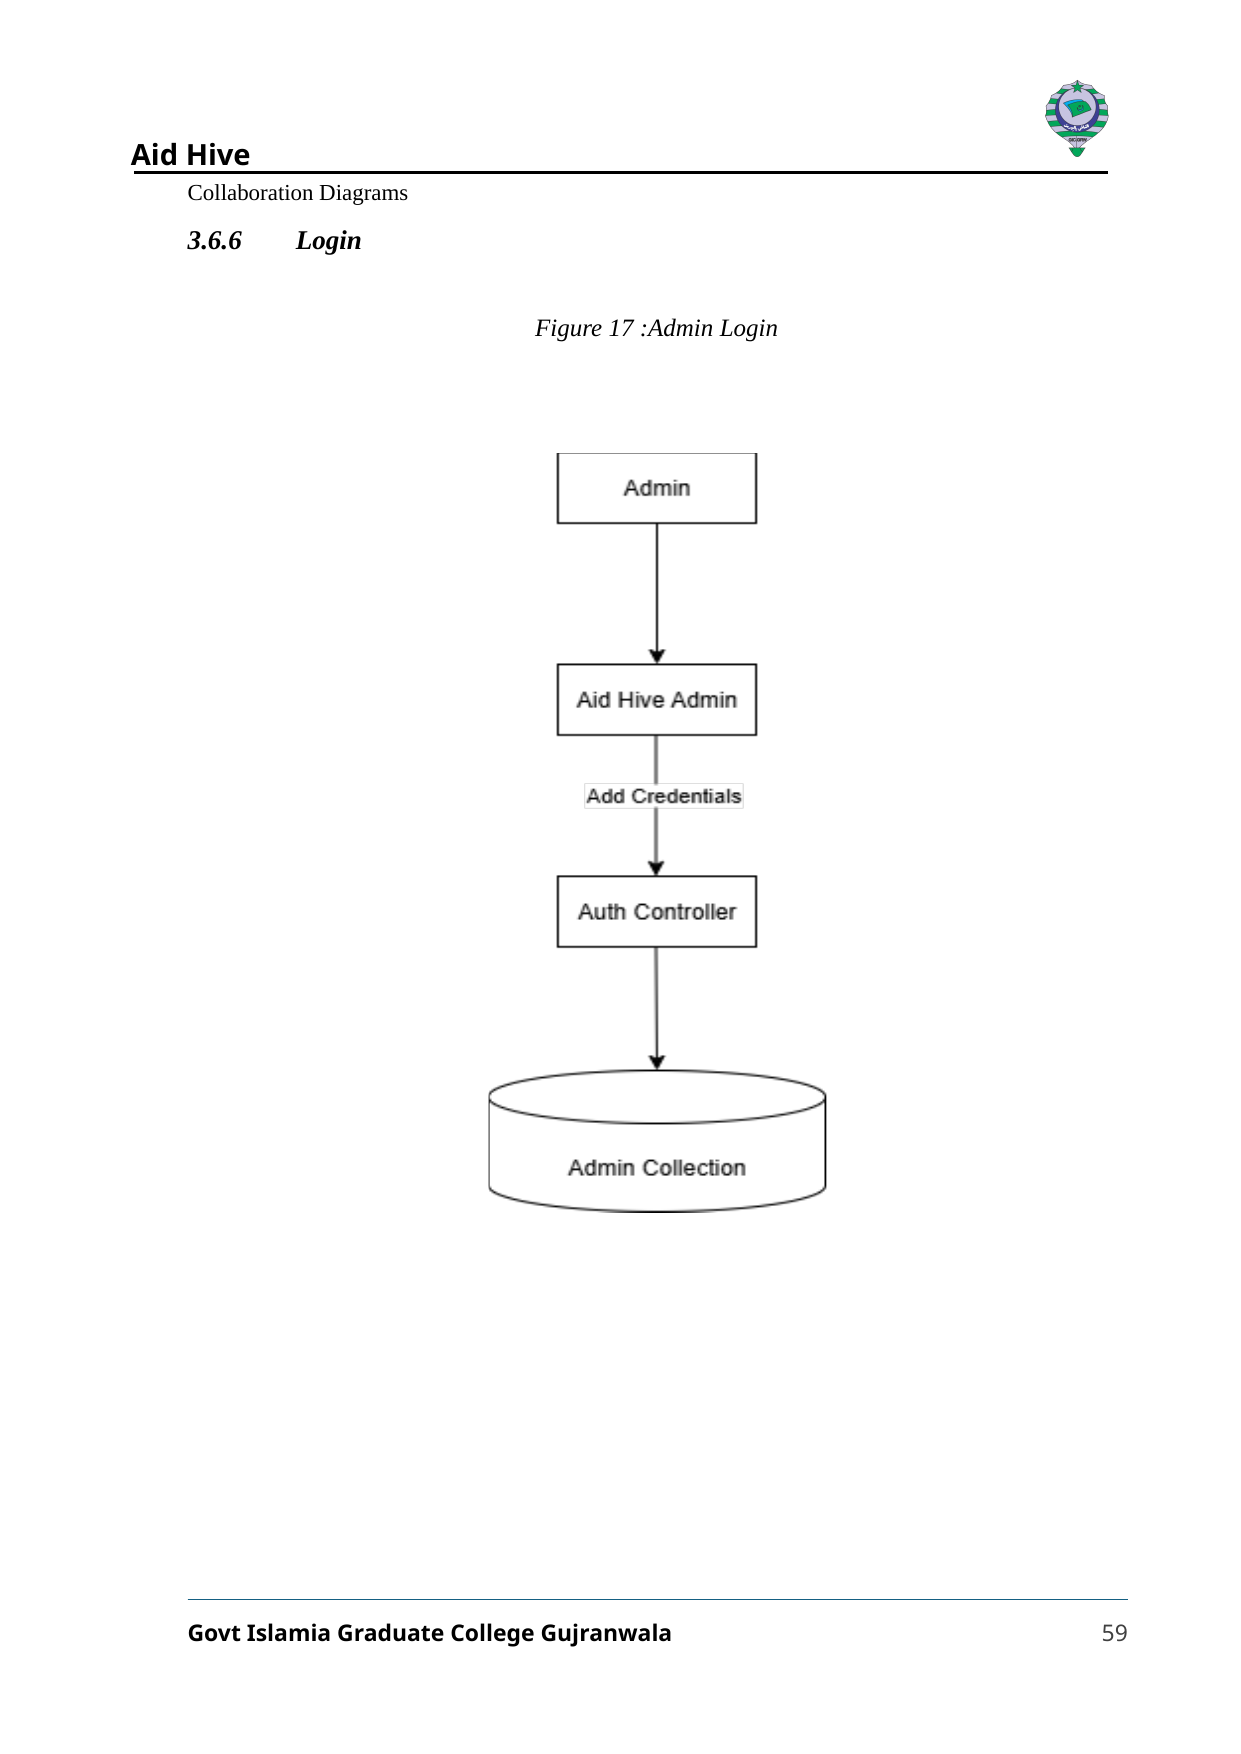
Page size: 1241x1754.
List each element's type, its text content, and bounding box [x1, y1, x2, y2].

picture [1045, 79, 1109, 142]
text Collaboration Diagrams [187, 142, 1128, 205]
text Figure 17 :Admin Login [187, 313, 1128, 342]
subtitle 3.6.6 Login [187, 224, 1128, 255]
picture [488, 453, 827, 1213]
